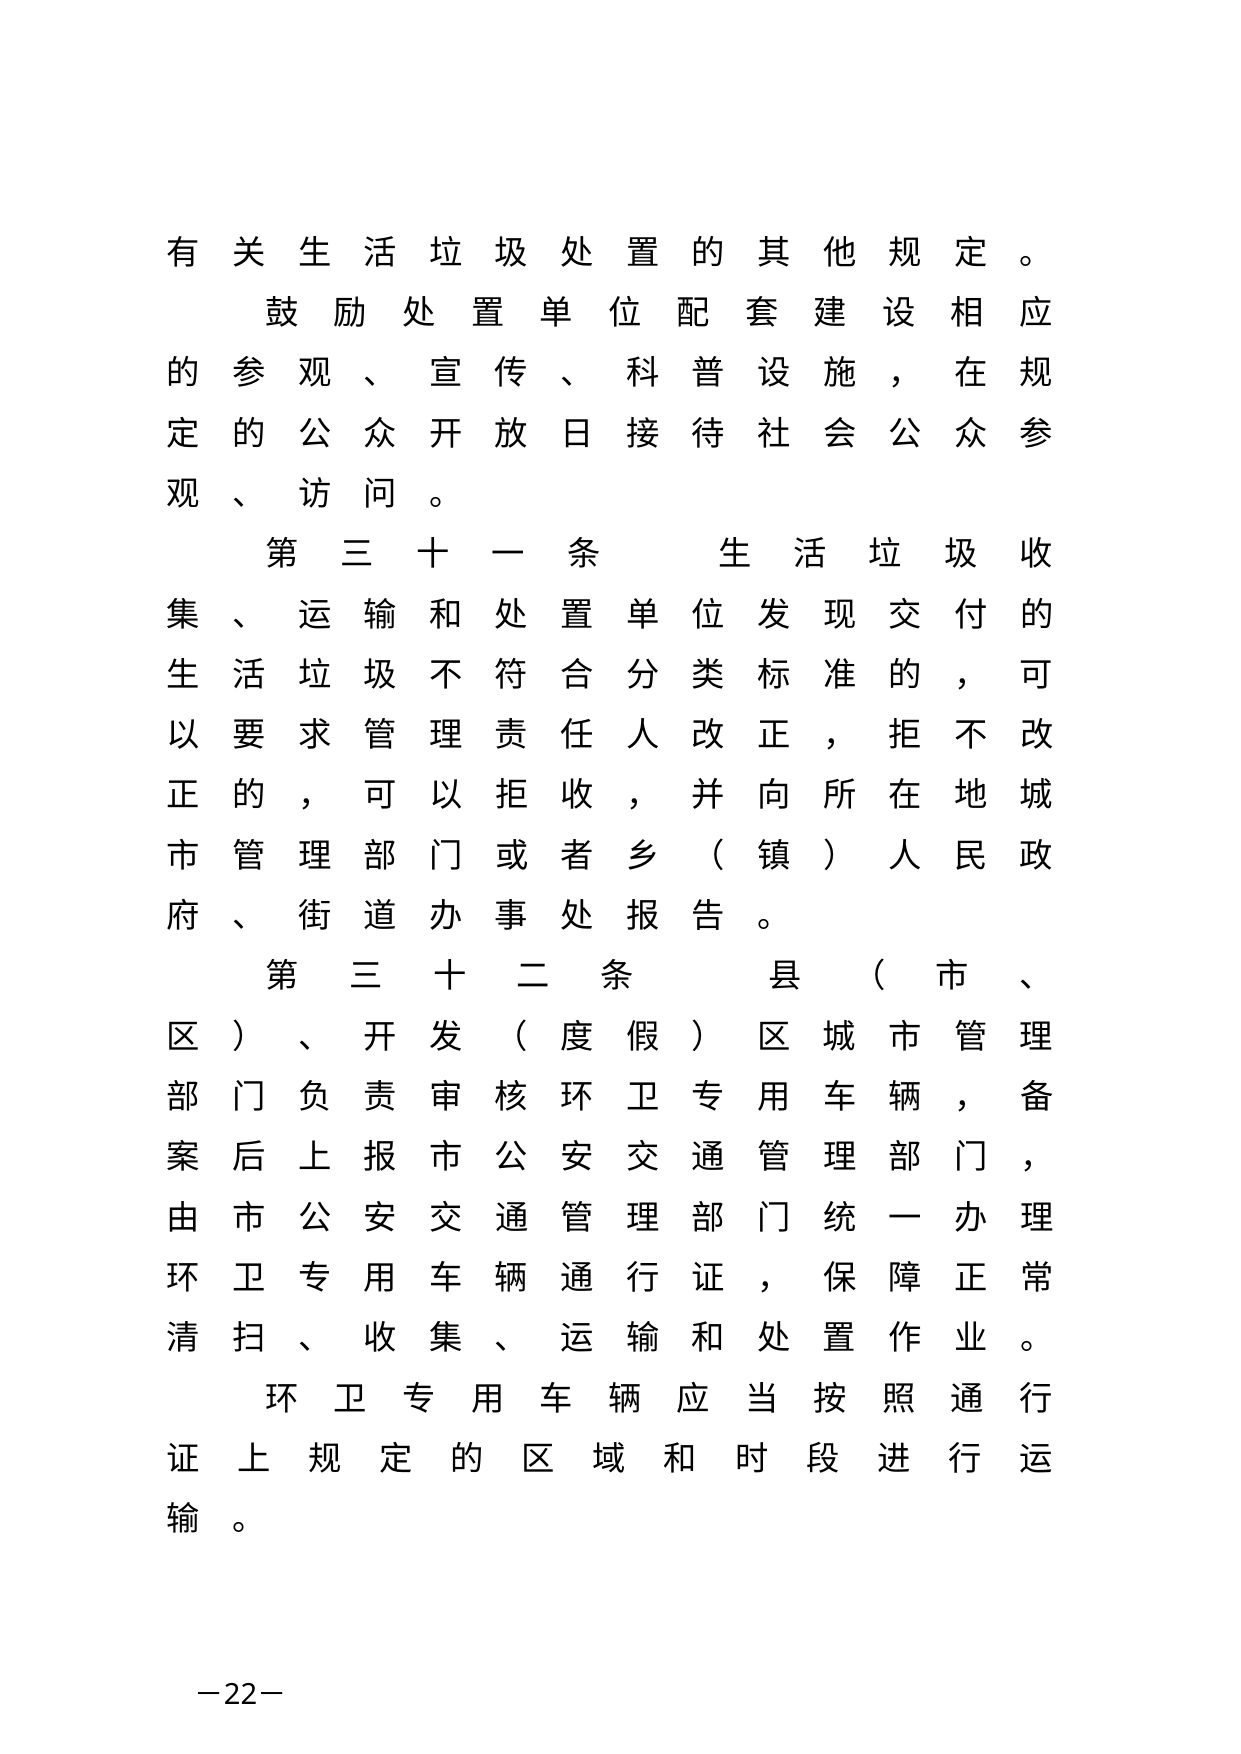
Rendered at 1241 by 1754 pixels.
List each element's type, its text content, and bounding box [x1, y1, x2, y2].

text 环卫专用车辆应当按照通行证上规定的区域和时段进行运输。 [167, 1365, 1085, 1546]
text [167, 219, 1085, 280]
text 第三十一条 生活垃圾收集、运输和处置单位发现交付的生活垃圾不符合分类标准的，可以要求管理责任人改正，拒不改正的，可以拒收，并向所在地城市管理部门或者乡（镇）人民政府、街道办事处报告。 [167, 521, 1085, 943]
text 第三十二条 县（市、区）、开发（度假）区城市管理部门负责审核环卫专用车辆，备案后上报市公安交通管理部门，由市公安交通管理部门统一办理环卫专用车辆通行证，保障正常清扫、收集、运输和处置作业。 [167, 943, 1085, 1365]
text 鼓励处置单位配套建设相应的参观、宣传、科普设施，在规定的公众开放日接待社会公众参观、访问。 [167, 280, 1085, 521]
